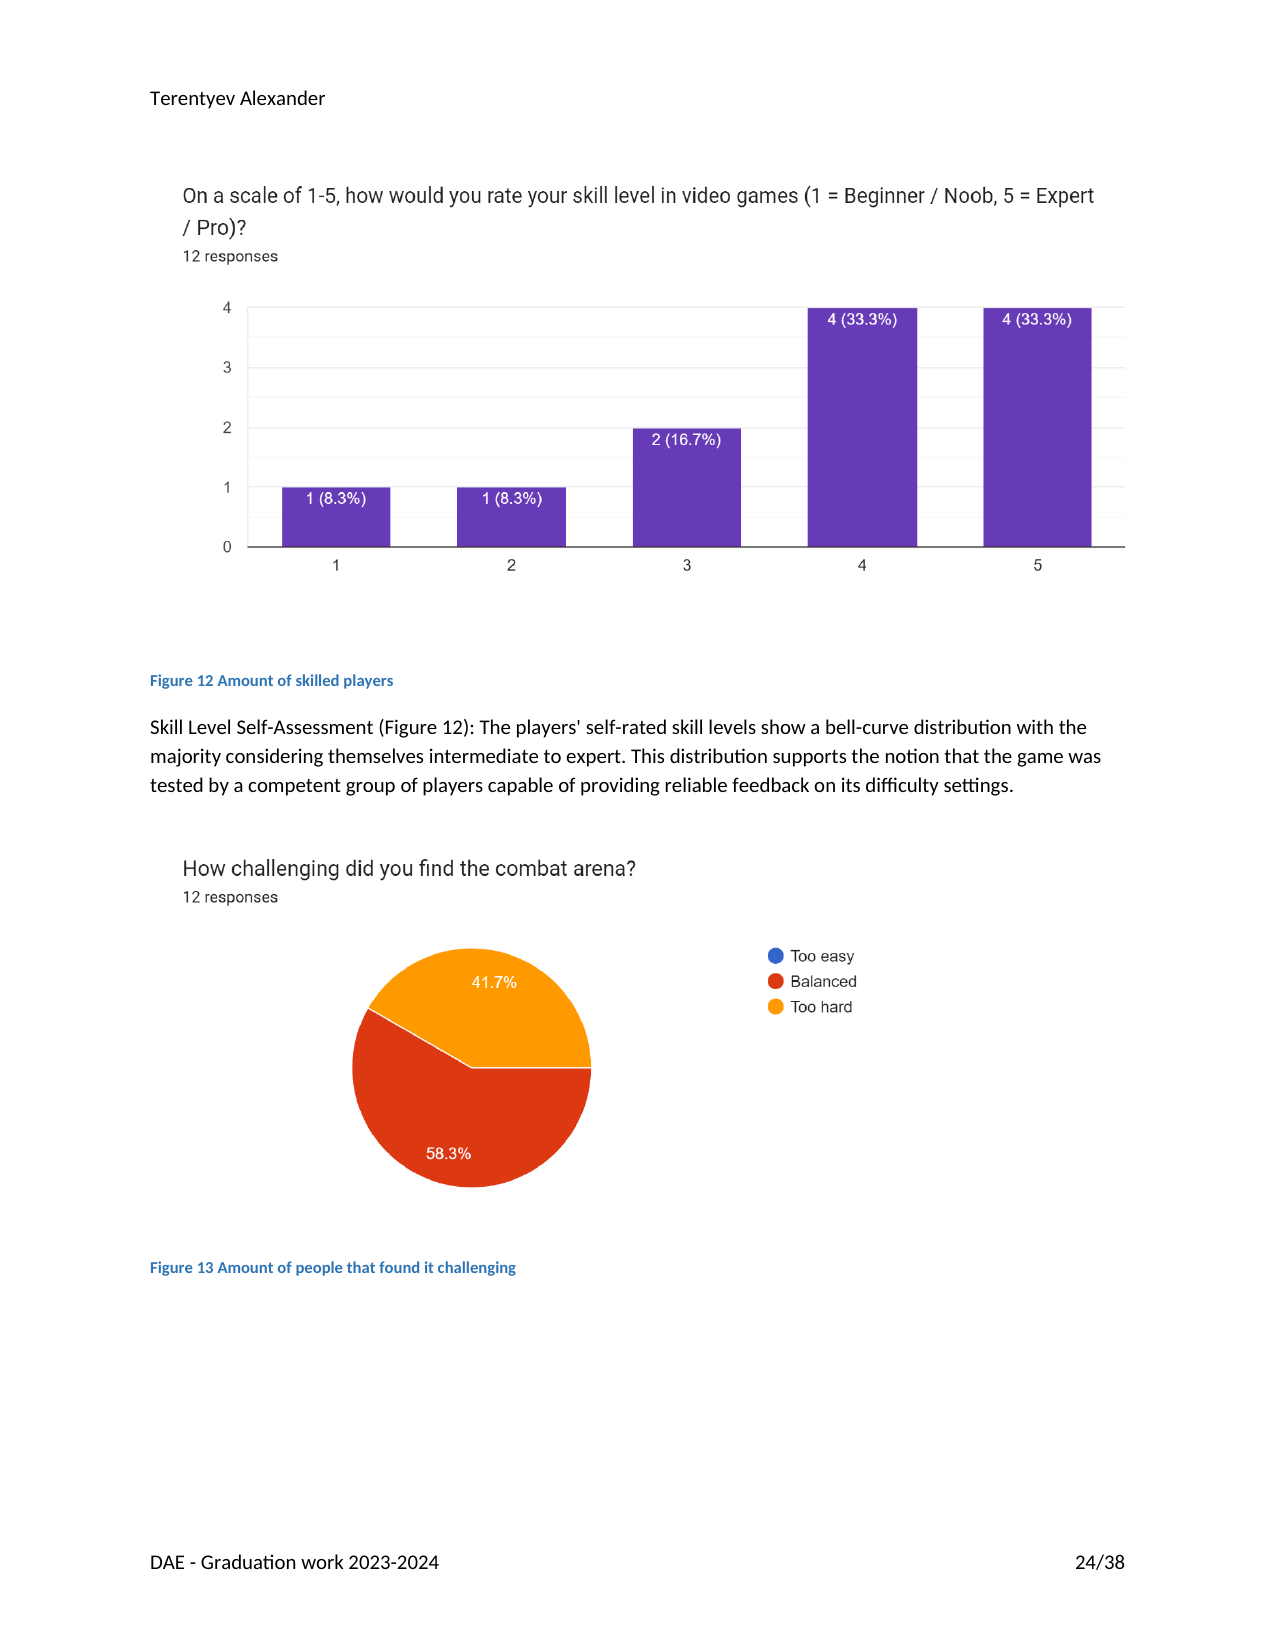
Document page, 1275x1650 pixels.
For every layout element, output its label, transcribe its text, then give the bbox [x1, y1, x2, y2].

picture [150, 150, 1125, 646]
text Skill Level Self-Assessment (Figure 12): The players' self-rated skill levels show a bell-curve distribution with the majority considering themselves intermediate to expert. This distribution supports the notion that the game was tested by a competent group of players capable of providing reliable feedback on its difficulty settings. [150, 714, 1125, 798]
picture [150, 822, 1125, 1233]
